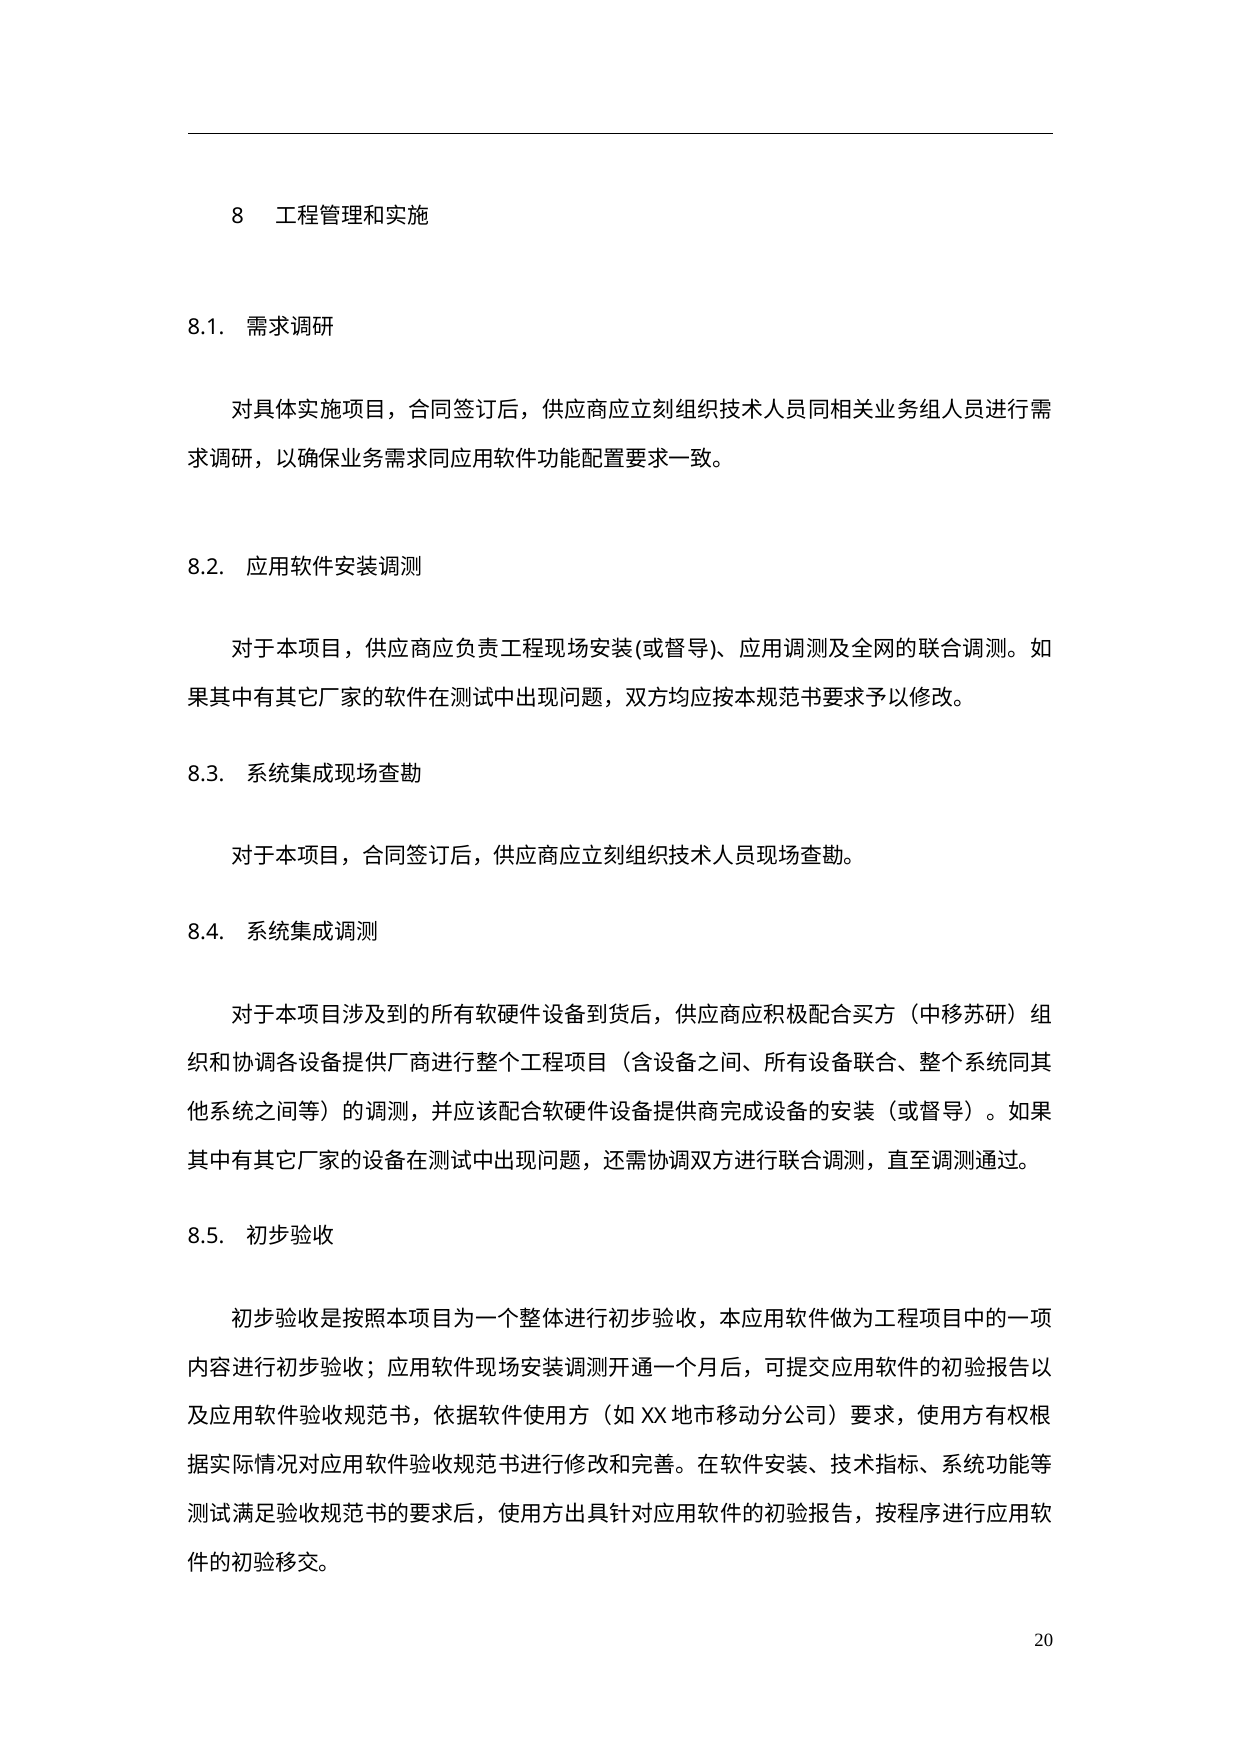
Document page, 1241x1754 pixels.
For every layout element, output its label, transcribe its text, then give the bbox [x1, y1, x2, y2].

text 对具体实施项目，合同签订后，供应商应立刻组织技术人员同相关业务组人员进行需求调研，以确保业务需求同应用软件功能配置要求一致。 [187, 392, 1053, 473]
text 工程管理和实施 [231, 197, 1053, 230]
list 初步验收 [187, 1218, 1053, 1250]
list 需求调研 [187, 309, 1053, 342]
list 系统集成调测 [187, 913, 1053, 946]
text 对于本项目涉及到的所有软硬件设备到货后，供应商应积极配合买方（中移苏研）组织和协调各设备提供厂商进行整个工程项目（含设备之间、所有设备联合、整个系统同其他系统之间等）的调测，并应该配合软硬件设备提供商完成设备的安装（或督导）。如果其中有其它厂家的设备在测试中出现问题，还需协调双方进行联合调测，直至调测通过。 [187, 996, 1053, 1175]
text 对于本项目，供应商应负责工程现场安装(或督导)、应用调测及全网的联合调测。如果其中有其它厂家的软件在测试中出现问题，双方均应按本规范书要求予以修改。 [187, 631, 1053, 712]
list 系统集成现场查勘 [187, 755, 1053, 788]
text 对于本项目，合同签订后，供应商应立刻组织技术人员现场查勘。 [187, 838, 1053, 871]
text 初步验收是按照本项目为一个整体进行初步验收，本应用软件做为工程项目中的一项内容进行初步验收；应用软件现场安装调测开通一个月后，可提交应用软件的初验报告以及应用软件验收规范书，依据软件使用方（如XX地市移动分公司）要求，使用方有权根据实际情况对应用软件验收规范书进行修改和完善。在软件安装、技术指标、系统功能等测试满足验收规范书的要求后，使用方出具针对应用软件的初验报告，按程序进行应用软件的初验移交。 [187, 1301, 1053, 1577]
list 应用软件安装调测 [187, 548, 1053, 581]
